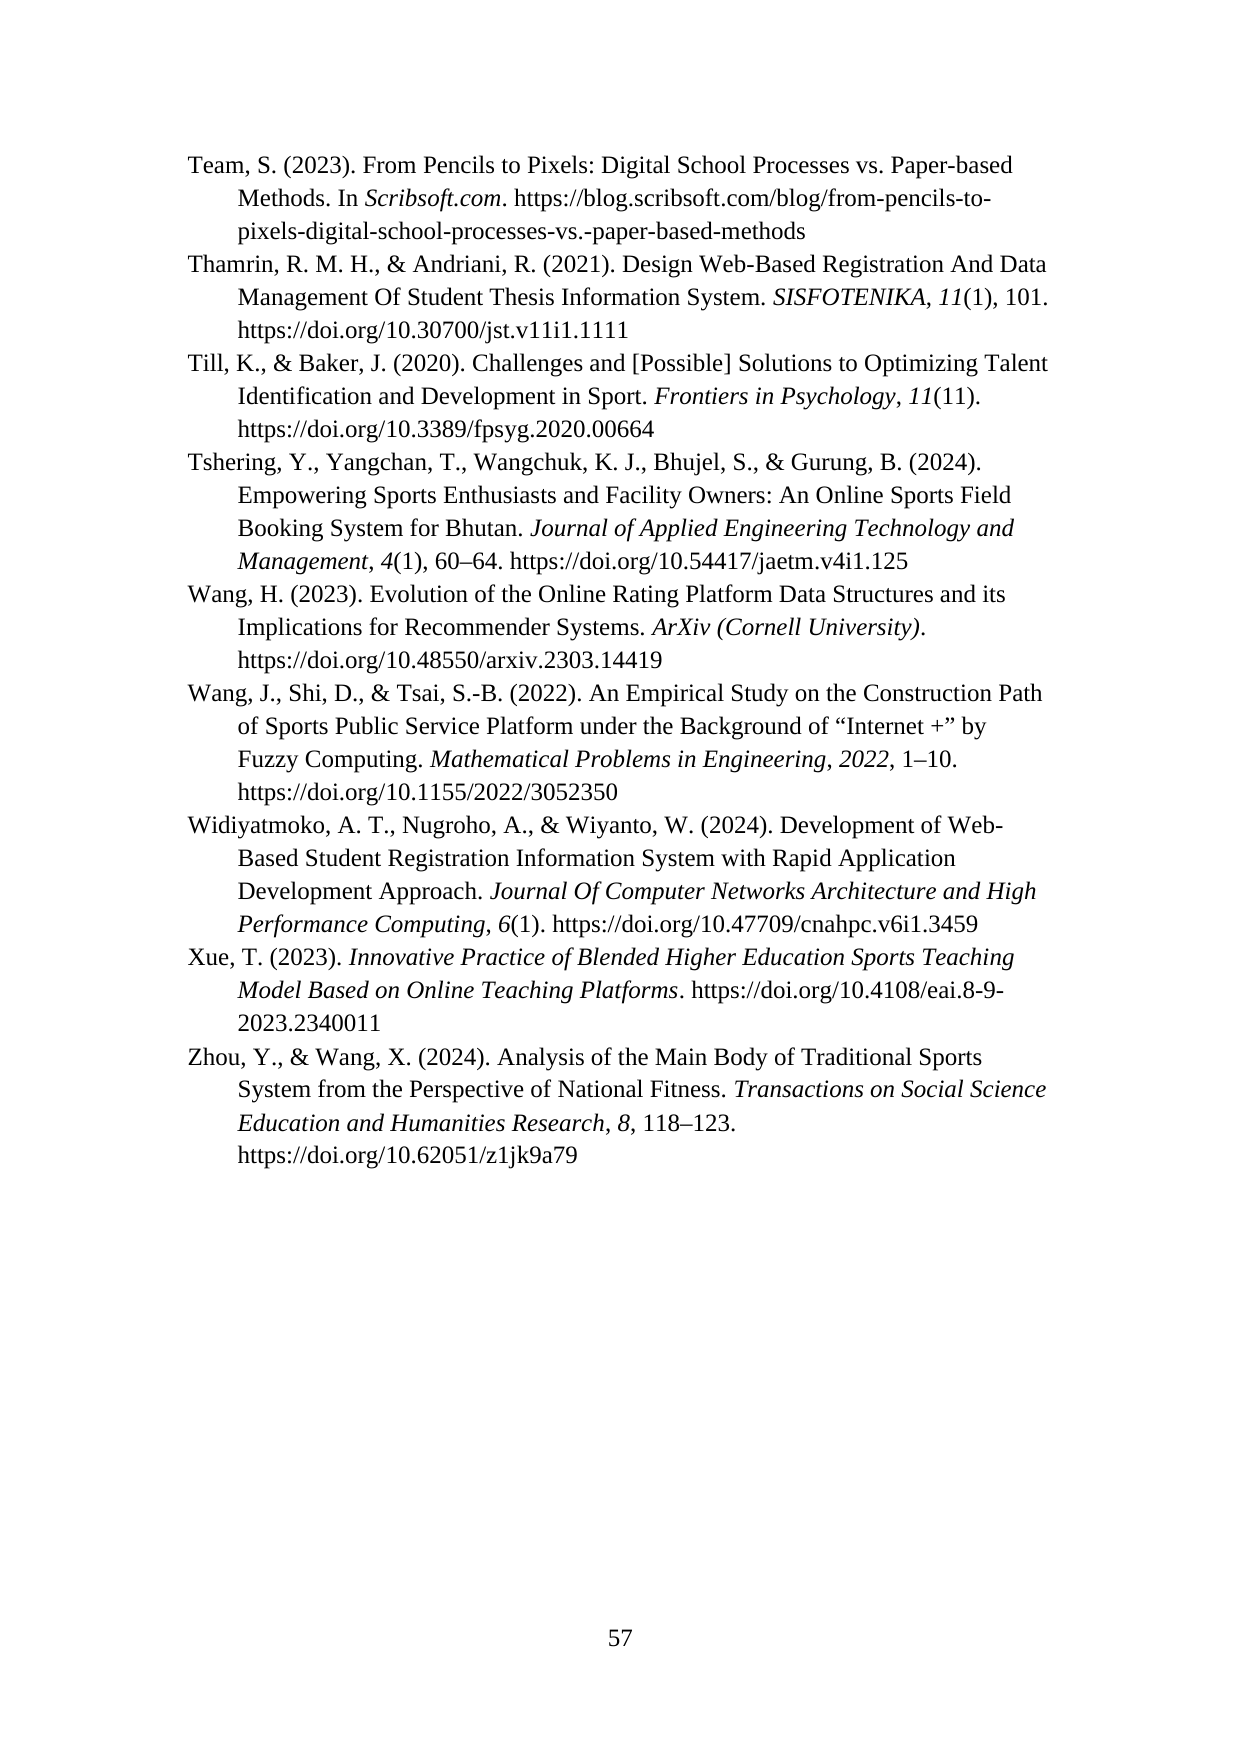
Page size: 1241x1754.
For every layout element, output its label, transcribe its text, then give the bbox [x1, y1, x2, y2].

text Tshering, Y., Yangchan, T., Wangchuk, K. J., Bhujel, S., & Gurung, B. (2024). Empowering Sports Enthusiasts and Facility Owners: An Online Sports Field Booking System for Bhutan. Journal of Applied Engineering Technology and Management, 4(1), 60–64. https://doi.org/10.54417/jaetm.v4i1.125 [187, 447, 1053, 575]
text Wang, H. (2023). Evolution of the Online Rating Platform Data Structures and its Implications for Recommender Systems. ArXiv (Cornell University). https://doi.org/10.48550/arxiv.2303.14419 [187, 579, 1053, 674]
text Widiyatmoko, A. T., Nugroho, A., & Wiyanto, W. (2024). Development of Web-Based Student Registration Information System with Rapid Application Development Approach. Journal Of Computer Networks Architecture and High Performance Computing, 6(1). https://doi.org/10.47709/cnahpc.v6i1.3459 [187, 810, 1053, 938]
text Zhou, Y., & Wang, X. (2024). Analysis of the Main Body of Traditional Sports System from the Perspective of National Fitness. Transactions on Social Science Education and Humanities Research, 8, 118–123. https://doi.org/10.62051/z1jk9a79 [187, 1042, 1053, 1169]
text Xue, T. (2023). Innovative Practice of Blended Higher Education Sports Teaching Model Based on Online Teaching Platforms. https://doi.org/10.4108/eai.8-9-2023.2340011 [187, 942, 1053, 1037]
text Till, K., & Baker, J. (2020). Challenges and [Possible] Solutions to Optimizing Talent Identification and Development in Sport. Frontiers in Psychology, 11(11). https://doi.org/10.3389/fpsyg.2020.00664 [187, 348, 1053, 443]
text Thamrin, R. M. H., & Andriani, R. (2021). Design Web-Based Registration And Data Management Of Student Thesis Information System. SISFOTENIKA, 11(1), 101. https://doi.org/10.30700/jst.v11i1.1111 [187, 249, 1053, 344]
text Team, S. (2023). From Pencils to Pixels: Digital School Processes vs. Paper-based Methods. In Scribsoft.com. https://blog.scribsoft.com/blog/from-pencils-to-pixels-digital-school-processes-vs.-paper-based-methods [187, 150, 1053, 245]
text Wang, J., Shi, D., & Tsai, S.-B. (2022). An Empirical Study on the Construction Path of Sports Public Service Platform under the Background of “Internet +” by Fuzzy Computing. Mathematical Problems in Engineering, 2022, 1–10. https://doi.org/10.1155/2022/3052350 [187, 678, 1053, 806]
